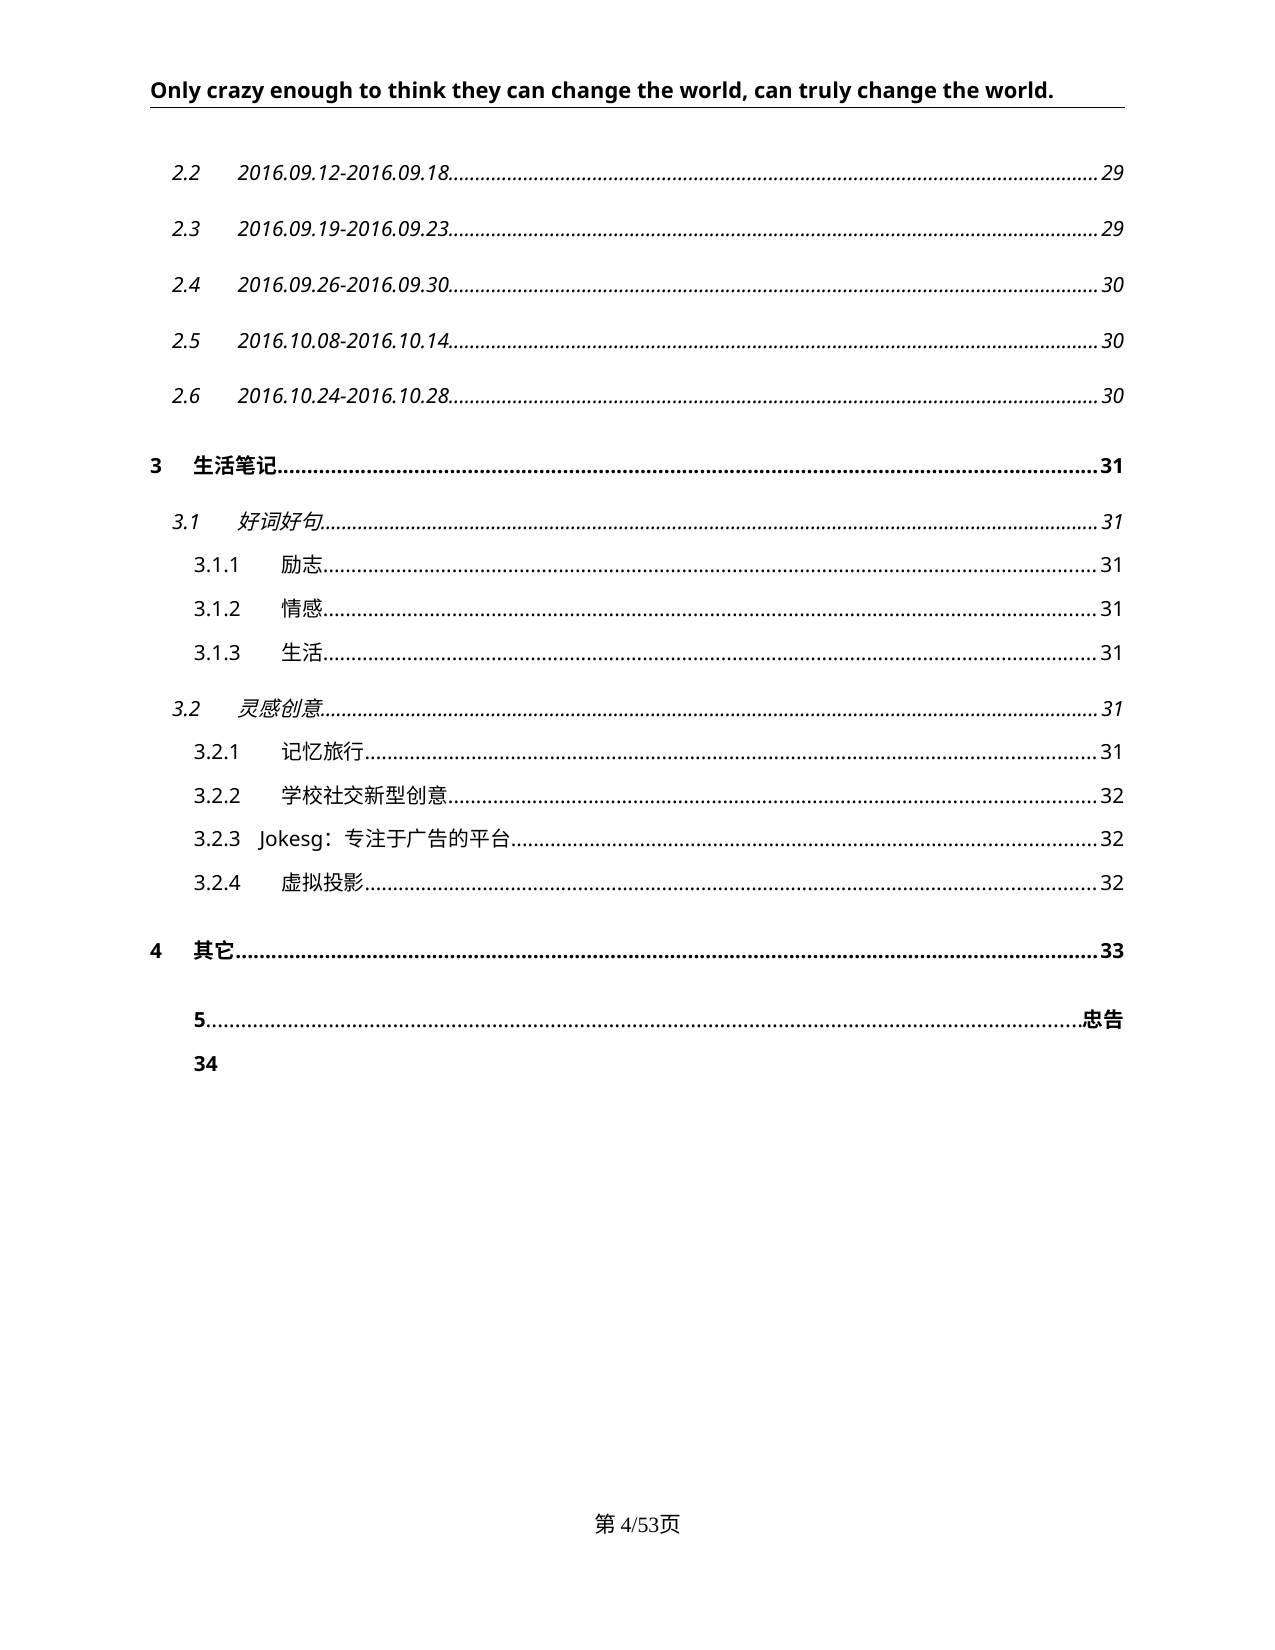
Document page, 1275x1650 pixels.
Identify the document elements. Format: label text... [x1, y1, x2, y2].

text 5 忠告 34 [150, 999, 1125, 1082]
text 3 生活笔记 31 [150, 446, 1125, 483]
text 2.6 2016.10.24-2016.10.28 30 [172, 377, 1125, 415]
text 3.1.2 情感 31 [194, 589, 1125, 626]
text 2.2 2016.09.12-2016.09.18 29 [172, 153, 1125, 191]
text 2.5 2016.10.08-2016.10.14 30 [172, 321, 1125, 359]
text 3.1 好词好句 31 [172, 502, 1125, 539]
text 3.2.4 虚拟投影 32 [194, 862, 1125, 900]
text 3.2 灵感创意 31 [172, 688, 1125, 726]
text 4 其它 33 [150, 931, 1125, 968]
text 3.2.1 记忆旅行 31 [194, 732, 1125, 769]
text 3.2.3 Jokesg：专注于广告的平台 32 [194, 819, 1125, 856]
text 3.1.3 生活 31 [194, 632, 1125, 670]
text 3.2.2 学校社交新型创意 32 [194, 775, 1125, 813]
text 3.1.1 励志 31 [194, 545, 1125, 583]
text 2.3 2016.09.19-2016.09.23 29 [172, 209, 1125, 247]
text 2.4 2016.09.26-2016.09.30 30 [172, 265, 1125, 303]
